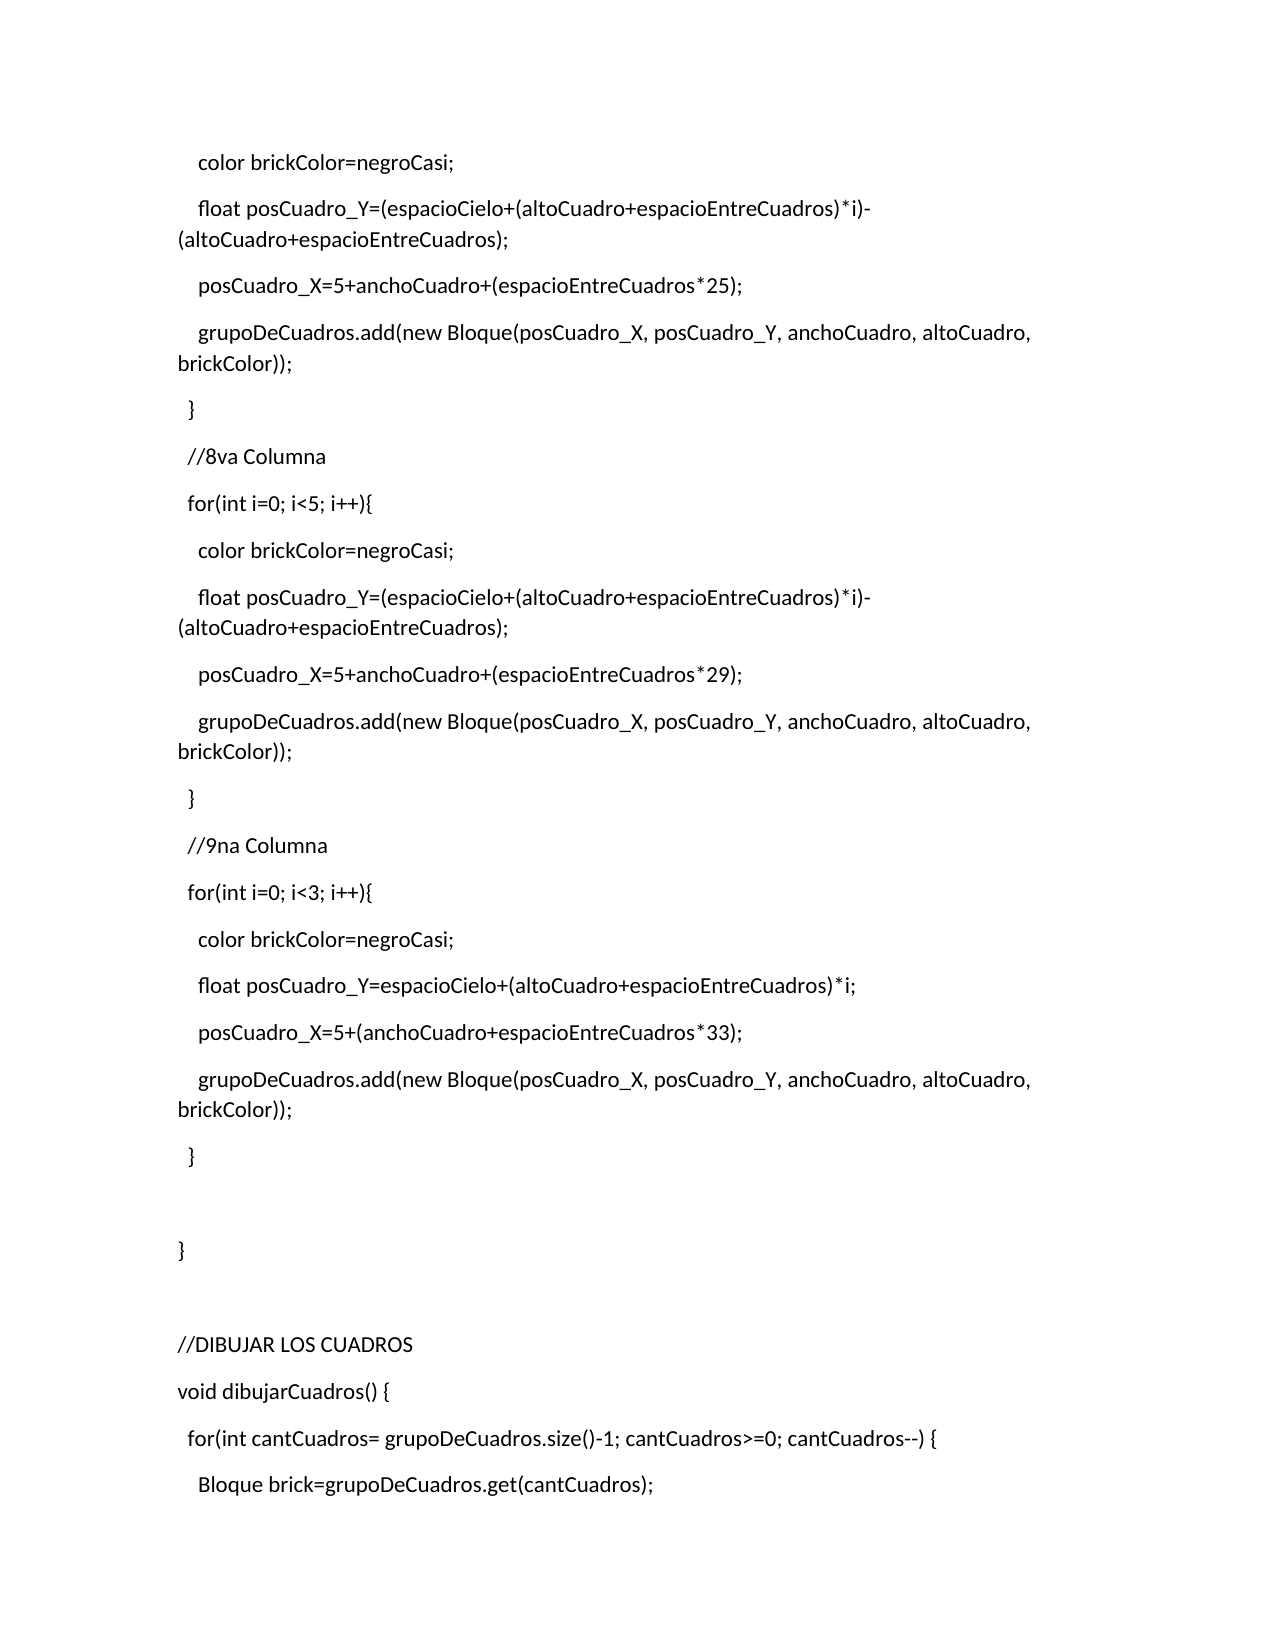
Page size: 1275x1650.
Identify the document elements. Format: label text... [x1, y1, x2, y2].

text grupoDeCuadros.add(new Bloque(posCuadro_X, posCuadro_Y, anchoCuadro, altoCuadro, brickColor)); [177, 1065, 1098, 1123]
text void dibujarCuadros() { [177, 1377, 1098, 1405]
text } [177, 784, 1098, 812]
text //8va Columna [177, 442, 1098, 470]
text float posCuadro_Y=espacioCielo+(altoCuadro+espacioEntreCuadros)*i; [177, 972, 1098, 999]
text color brickColor=negroCasi; [177, 925, 1098, 953]
text } [177, 396, 1098, 423]
text posCuadro_X=5+(anchoCuadro+espacioEntreCuadros*33); [177, 1018, 1098, 1046]
text grupoDeCuadros.add(new Bloque(posCuadro_X, posCuadro_Y, anchoCuadro, altoCuadro, brickColor)); [177, 318, 1098, 377]
text float posCuadro_Y=(espacioCielo+(altoCuadro+espacioEntreCuadros)*i)-(altoCuadro+espacioEntreCuadros); [177, 194, 1098, 253]
text for(int cantCuadros= grupoDeCuadros.size()-1; cantCuadros>=0; cantCuadros--) { [177, 1424, 1098, 1452]
text grupoDeCuadros.add(new Bloque(posCuadro_X, posCuadro_Y, anchoCuadro, altoCuadro, brickColor)); [177, 707, 1098, 765]
text //9na Columna [177, 831, 1098, 859]
text } [177, 1142, 1098, 1170]
text } [177, 1236, 1098, 1264]
text float posCuadro_Y=(espacioCielo+(altoCuadro+espacioEntreCuadros)*i)-(altoCuadro+espacioEntreCuadros); [177, 583, 1098, 641]
text for(int i=0; i<5; i++){ [177, 489, 1098, 517]
text posCuadro_X=5+anchoCuadro+(espacioEntreCuadros*25); [177, 272, 1098, 299]
text //DIBUJAR LOS CUADROS [177, 1330, 1098, 1358]
text Bloque brick=grupoDeCuadros.get(cantCuadros); [177, 1471, 1098, 1498]
text for(int i=0; i<3; i++){ [177, 878, 1098, 906]
text color brickColor=negroCasi; [177, 148, 1098, 176]
text color brickColor=negroCasi; [177, 536, 1098, 564]
text posCuadro_X=5+anchoCuadro+(espacioEntreCuadros*29); [177, 660, 1098, 688]
